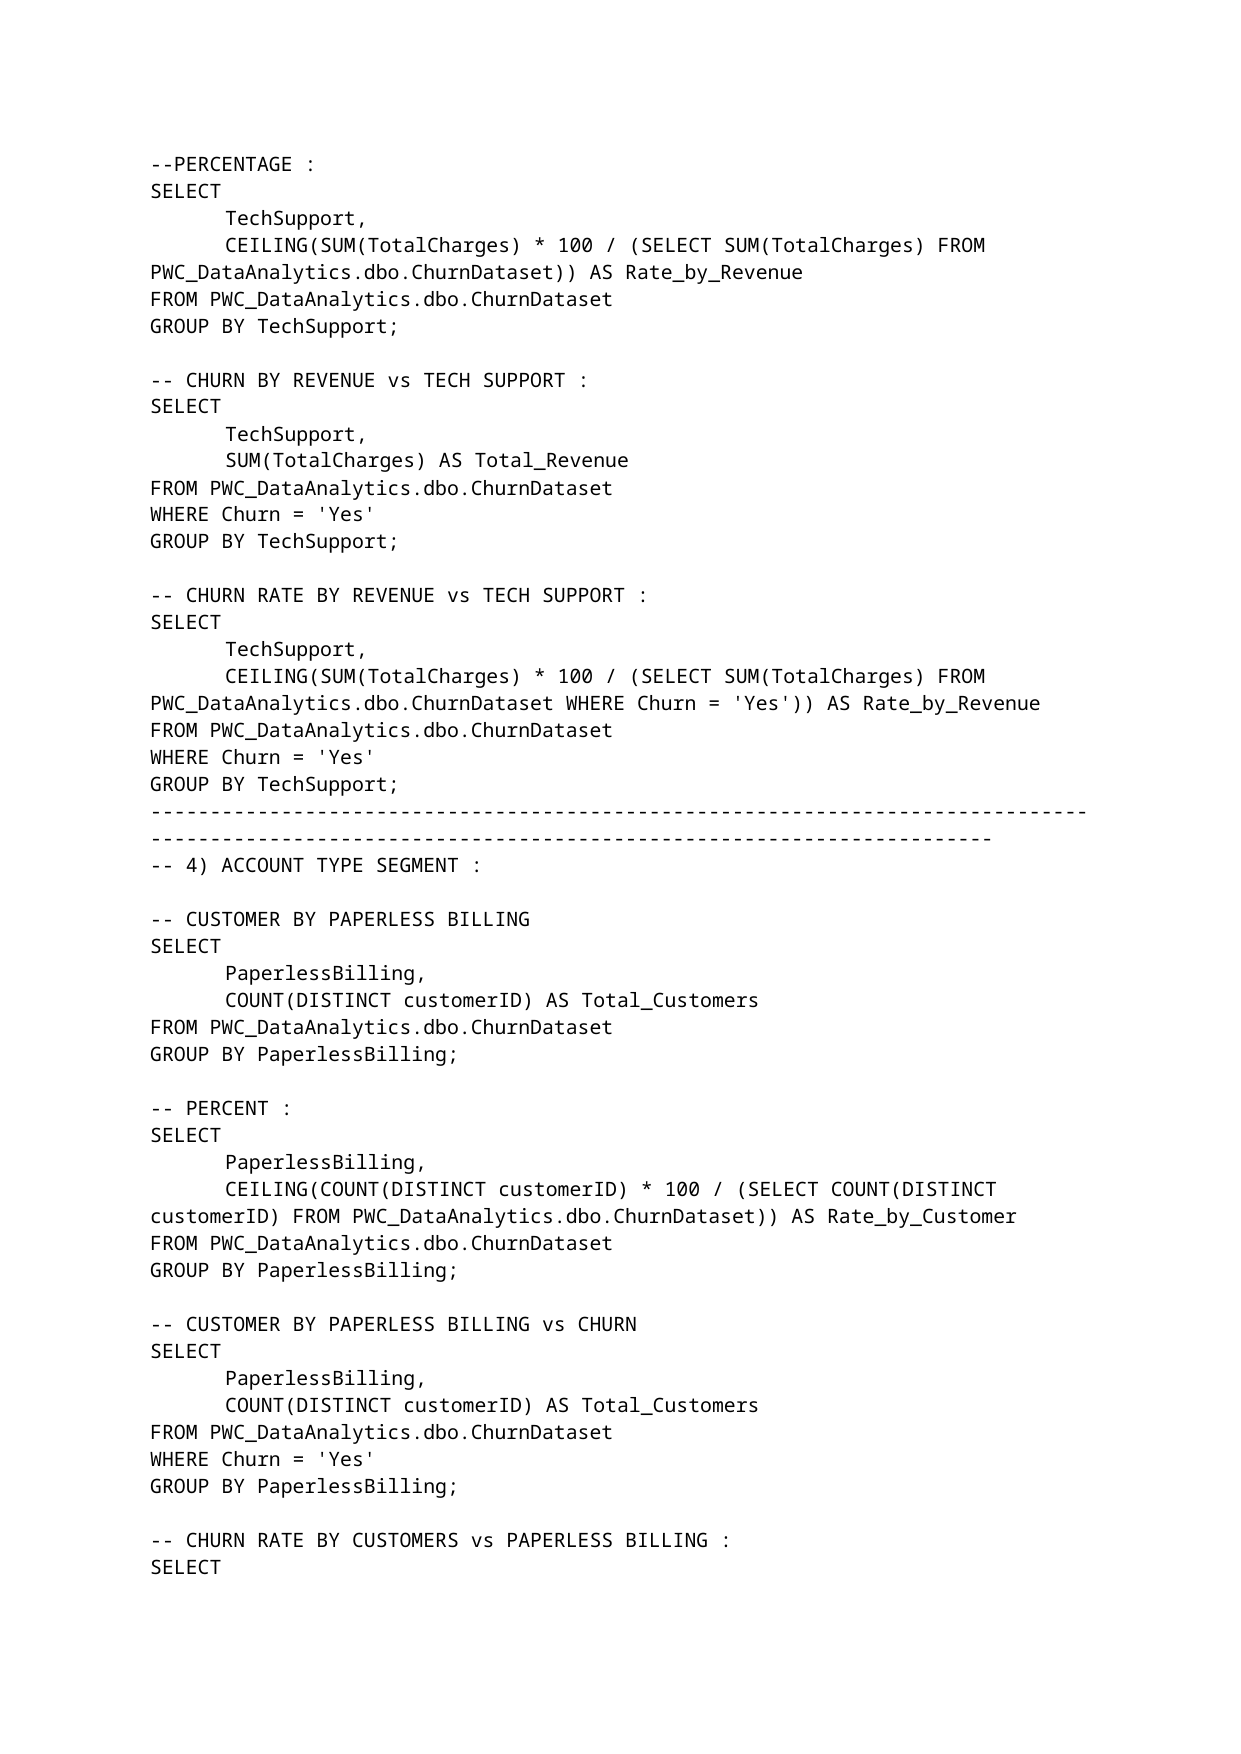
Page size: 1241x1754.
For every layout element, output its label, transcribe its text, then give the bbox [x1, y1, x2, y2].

text PaperlessBilling, [150, 1148, 1090, 1175]
text SUM(TotalCharges) AS Total_Revenue [150, 447, 1090, 474]
text ------------------------------------------------------------------------------------------------------------------------------------------------------ [150, 797, 1090, 851]
text SELECT [150, 1121, 1090, 1148]
text FROM PWC_DataAnalytics.dbo.ChurnDataset [150, 717, 1090, 743]
text --PERCENTAGE : [150, 150, 1090, 177]
text -- CUSTOMER BY PAPERLESS BILLING vs CHURN [150, 1310, 1090, 1337]
text CEILING(COUNT(DISTINCT customerID) * 100 / (SELECT COUNT(DISTINCT customerID) FROM PWC_DataAnalytics.dbo.ChurnDataset)) AS Rate_by_Customer [150, 1175, 1090, 1229]
text FROM PWC_DataAnalytics.dbo.ChurnDataset [150, 474, 1090, 501]
text SELECT [150, 1553, 1090, 1580]
text COUNT(DISTINCT customerID) AS Total_Customers [150, 986, 1090, 1013]
text SELECT [150, 932, 1090, 959]
text PaperlessBilling, [150, 959, 1090, 986]
text GROUP BY PaperlessBilling; [150, 1472, 1090, 1499]
text GROUP BY PaperlessBilling; [150, 1040, 1090, 1067]
text SELECT [150, 1337, 1090, 1364]
text -- CUSTOMER BY PAPERLESS BILLING [150, 905, 1090, 932]
text -- PERCENT : [150, 1094, 1090, 1121]
text SELECT [150, 177, 1090, 204]
text -- CHURN RATE BY CUSTOMERS vs PAPERLESS BILLING : [150, 1526, 1090, 1553]
text GROUP BY TechSupport; [150, 771, 1090, 797]
text FROM PWC_DataAnalytics.dbo.ChurnDataset [150, 1229, 1090, 1256]
text FROM PWC_DataAnalytics.dbo.ChurnDataset [150, 1418, 1090, 1445]
text CEILING(SUM(TotalCharges) * 100 / (SELECT SUM(TotalCharges) FROM PWC_DataAnalytics.dbo.ChurnDataset)) AS Rate_by_Revenue [150, 231, 1090, 285]
text WHERE Churn = 'Yes' [150, 1445, 1090, 1472]
text WHERE Churn = 'Yes' [150, 743, 1090, 771]
text GROUP BY PaperlessBilling; [150, 1256, 1090, 1283]
text TechSupport, [150, 420, 1090, 447]
text SELECT [150, 609, 1090, 636]
text -- CHURN BY REVENUE vs TECH SUPPORT : [150, 366, 1090, 393]
text TechSupport, [150, 636, 1090, 663]
text GROUP BY TechSupport; [150, 312, 1090, 339]
text PaperlessBilling, [150, 1364, 1090, 1391]
text FROM PWC_DataAnalytics.dbo.ChurnDataset [150, 1013, 1090, 1040]
text WHERE Churn = 'Yes' [150, 501, 1090, 528]
text -- 4) ACCOUNT TYPE SEGMENT : [150, 851, 1090, 878]
text COUNT(DISTINCT customerID) AS Total_Customers [150, 1391, 1090, 1418]
text SELECT [150, 393, 1090, 420]
text GROUP BY TechSupport; [150, 528, 1090, 555]
text -- CHURN RATE BY REVENUE vs TECH SUPPORT : [150, 582, 1090, 609]
text CEILING(SUM(TotalCharges) * 100 / (SELECT SUM(TotalCharges) FROM PWC_DataAnalytics.dbo.ChurnDataset WHERE Churn = 'Yes')) AS Rate_by_Revenue [150, 663, 1090, 717]
text TechSupport, [150, 204, 1090, 231]
text FROM PWC_DataAnalytics.dbo.ChurnDataset [150, 285, 1090, 312]
